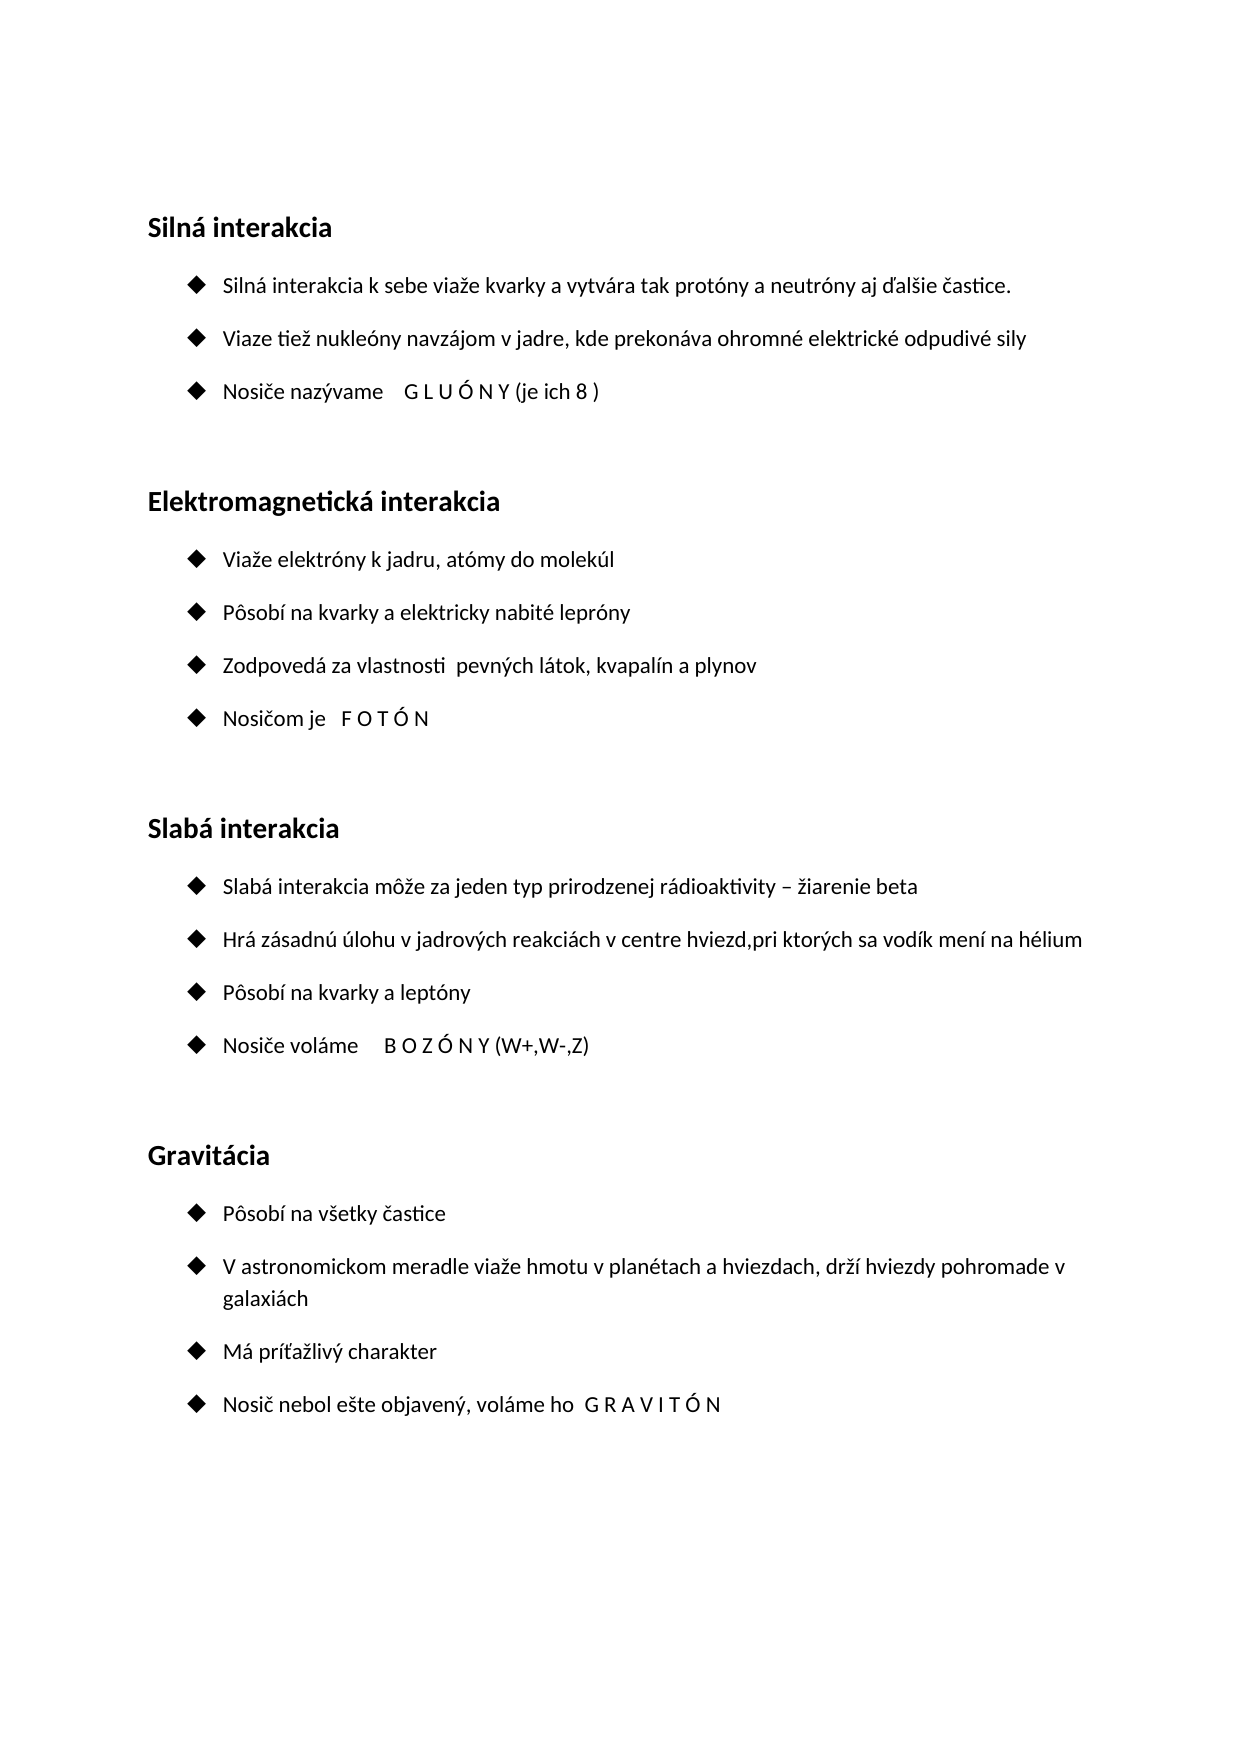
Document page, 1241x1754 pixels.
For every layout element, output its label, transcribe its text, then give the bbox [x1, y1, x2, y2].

list Pôsobí na všetky častice [185, 1199, 1093, 1227]
list Pôsobí na kvarky a elektricky nabité lepróny [185, 598, 1093, 626]
list Nosičom je F O T Ó N [185, 704, 1093, 732]
list Viaze tiež nukleóny navzájom v jadre, kde prekonáva ohromné elektrické odpudivé sily [185, 324, 1093, 352]
list Má príťažlivý charakter [185, 1337, 1093, 1365]
list Hrá zásadnú úlohu v jadrových reakciách v centre hviezd,pri ktorých sa vodík mení na hélium [185, 925, 1093, 953]
list Viaže elektróny k jadru, atómy do molekúl [185, 545, 1093, 573]
list Nosič nebol ešte objavený, voláme ho G R A V I T Ó N [185, 1390, 1093, 1418]
text Gravitácia [148, 1137, 1093, 1173]
text Silná interakcia [148, 209, 1093, 245]
list Zodpovedá za vlastnosti pevných látok, kvapalín a plynov [185, 651, 1093, 679]
list V astronomickom meradle viaže hmotu v planétach a hviezdach, drží hviezdy pohromade v galaxiách [185, 1252, 1093, 1312]
list Silná interakcia k sebe viaže kvarky a vytvára tak protóny a neutróny aj ďalšie častice. [185, 271, 1093, 299]
list Nosiče nazývame G L U Ó N Y (je ich 8 ) [185, 377, 1093, 405]
list Nosiče voláme B O Z Ó N Y (W+,W-,Z) [185, 1031, 1093, 1059]
text Slabá interakcia [148, 810, 1093, 846]
list Pôsobí na kvarky a leptóny [185, 978, 1093, 1006]
list Slabá interakcia môže za jeden typ prirodzenej rádioaktivity – žiarenie beta [185, 872, 1093, 900]
text Elektromagnetická interakcia [148, 483, 1093, 519]
